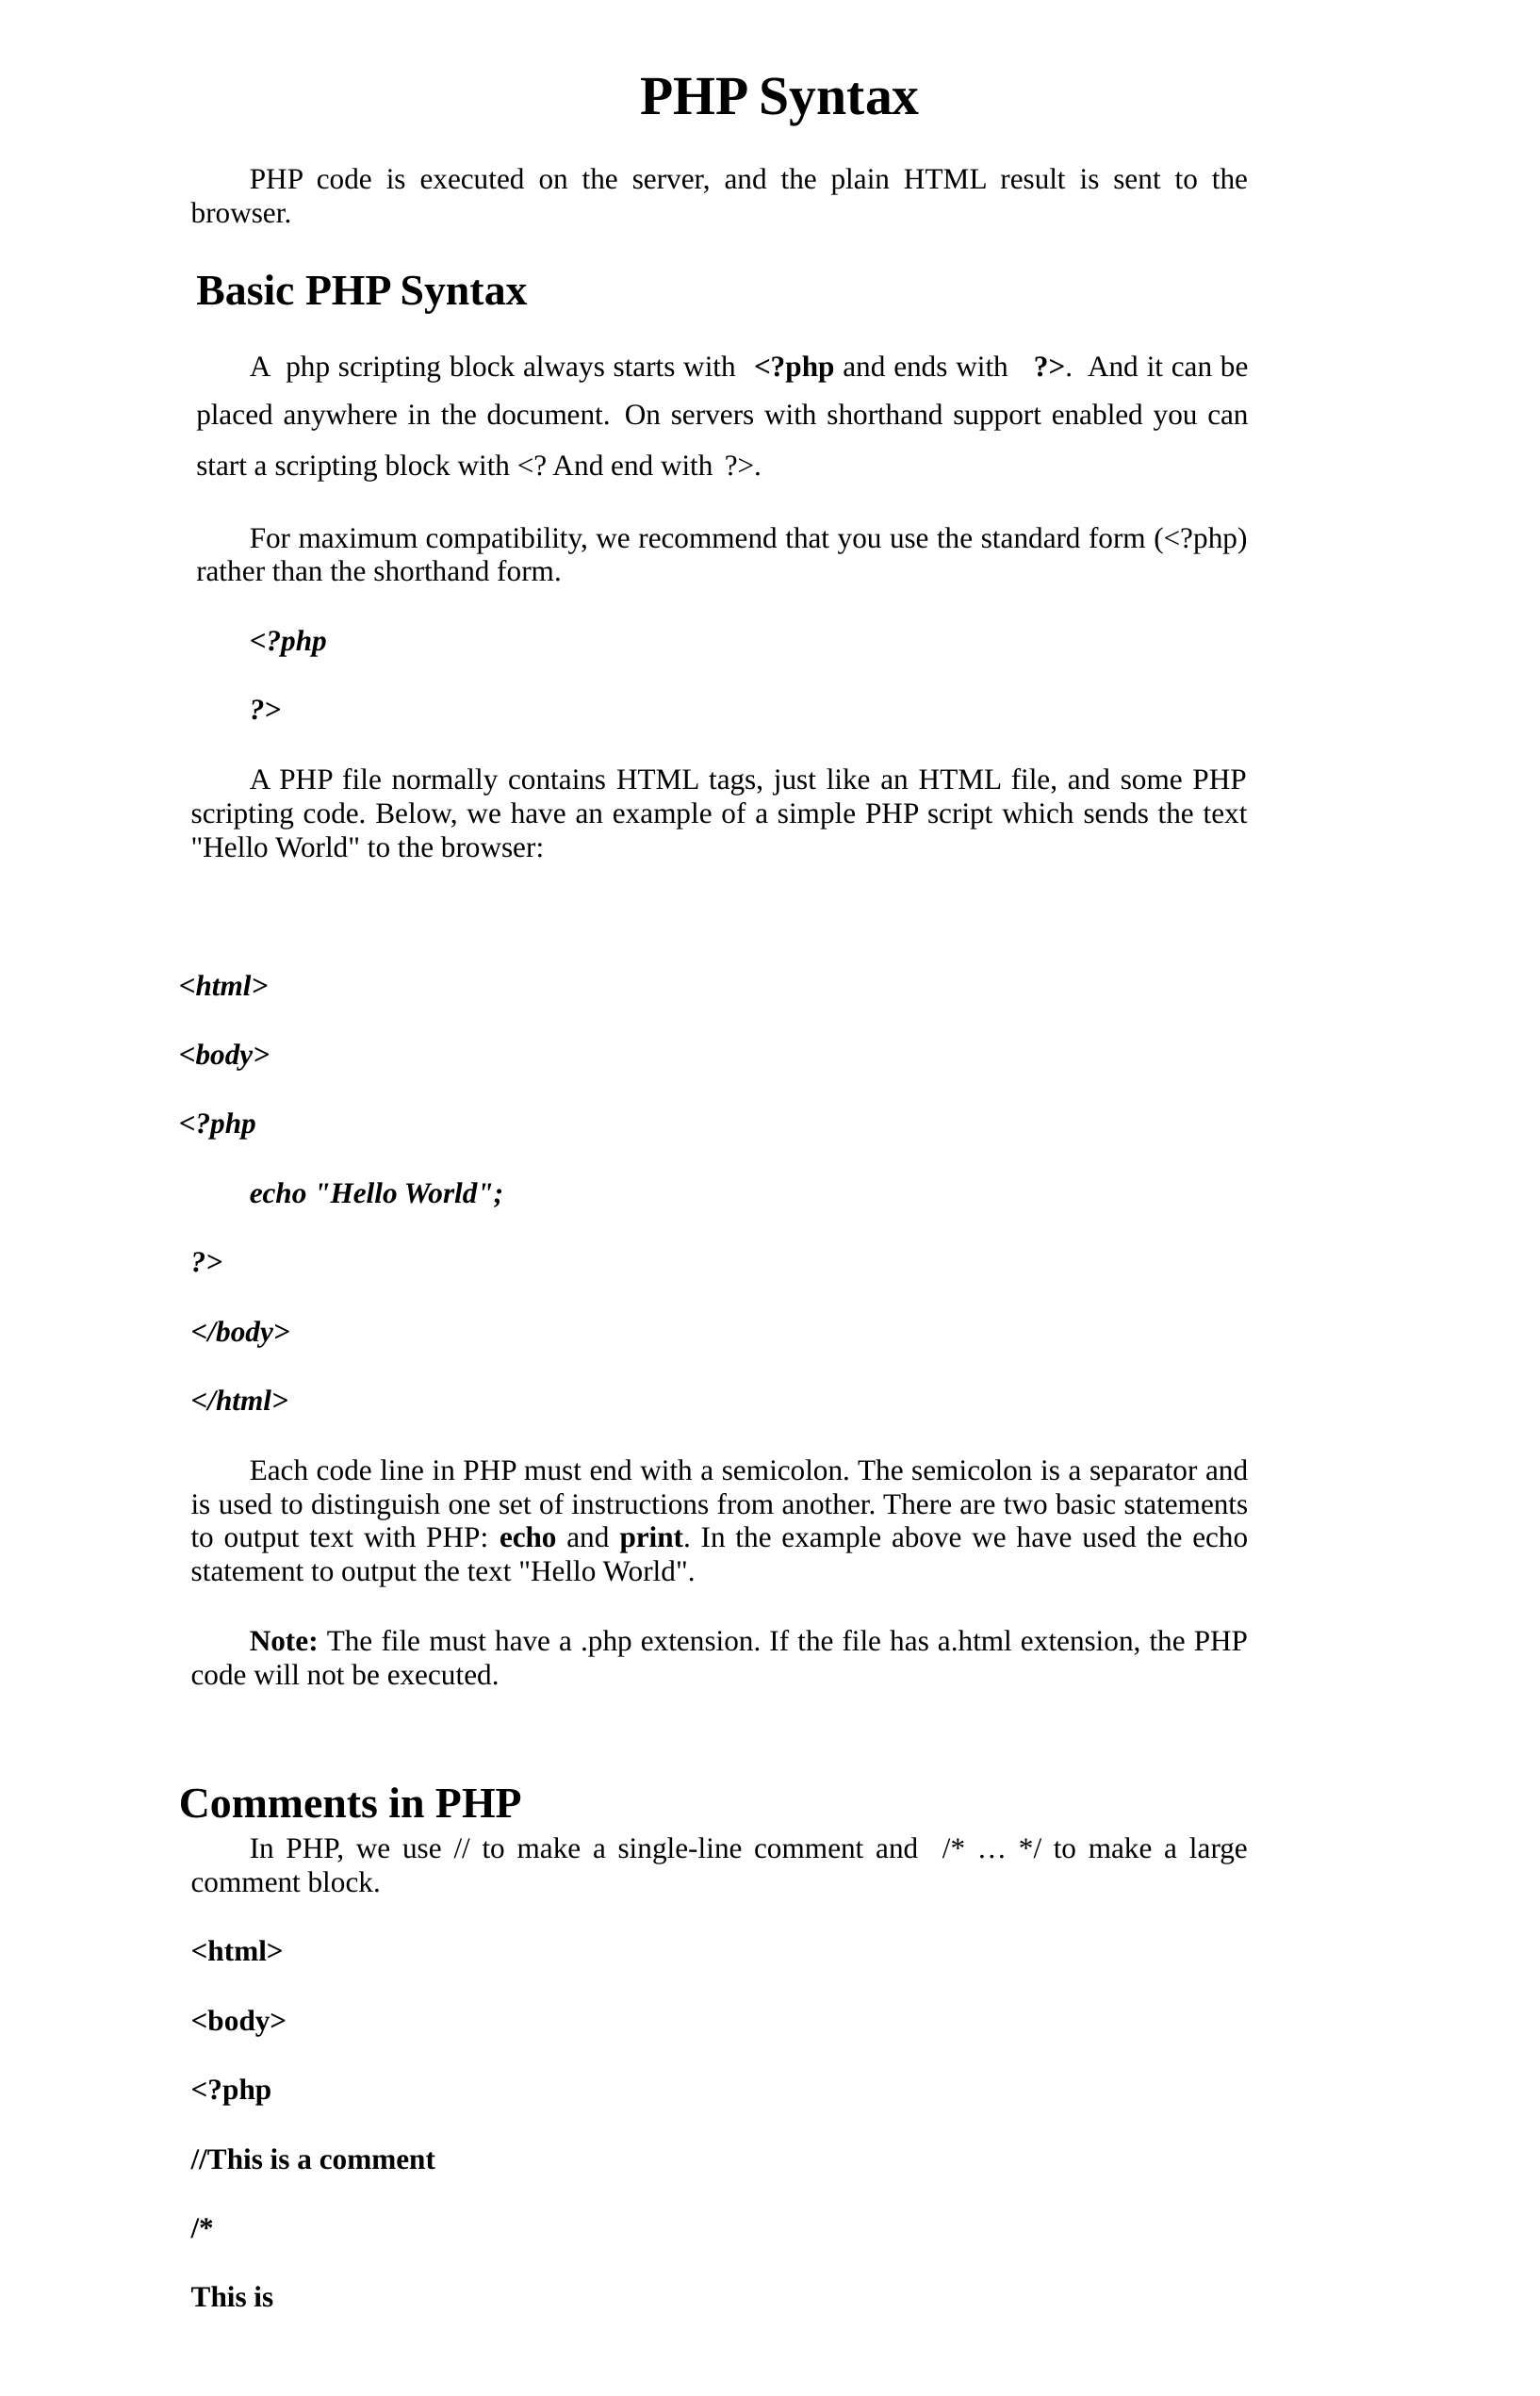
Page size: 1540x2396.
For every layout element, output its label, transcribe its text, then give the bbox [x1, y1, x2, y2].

text PHP Syntax [249, 62, 919, 125]
text /* [190, 2210, 1249, 2244]
text <?php [190, 2072, 1249, 2106]
text //This is a comment [190, 2142, 1249, 2175]
text Comments in PHP [178, 1777, 1319, 1827]
text <body> [178, 1037, 1249, 1071]
text Basic PHP Syntax [196, 264, 1249, 314]
text Each code line in PHP must end with a semicolon. The semicolon is a separator and is used to distinguish one set of instructions from another. There are two basic statements to output text with PHP: echo and print. In the example above we have used the echo statement to output the text "Hello World". [190, 1452, 1250, 1587]
text <html> [190, 1934, 1249, 1967]
text ?> [190, 692, 1249, 727]
text ?> [190, 1245, 1249, 1278]
text </html> [190, 1383, 1249, 1417]
text In PHP, we use // to make a single-line comment and /* … */ to make a large comment block. [190, 1830, 1249, 1898]
text <?php [249, 623, 1249, 657]
text </body> [190, 1314, 1249, 1348]
text A php scripting block always starts with <?php and ends with ?>. And it can be placed anywhere in the document. On servers with shorthand support enabled you can start a scripting block with <? And end with ?>. [196, 350, 1249, 484]
text <?php [178, 1107, 1249, 1140]
text <body> [190, 2003, 1249, 2037]
text This is [190, 2280, 1249, 2314]
text echo "Hello World"; [190, 1175, 1249, 1209]
text A PHP file normally contains HTML tags, just like an HTML file, and some PHP scripting code. Below, we have an example of a simple PHP script which sends the text "Hello World" to the browser: [190, 762, 1249, 863]
text For maximum compatibility, we recommend that you use the standard form (<?php) rather than the shorthand form. [196, 520, 1249, 588]
text <html> [178, 968, 1249, 1002]
text PHP code is executed on the server, and the plain HTML result is sent to the browser. [190, 161, 1249, 229]
text Note: The file must have a .php extension. If the file has a.html extension, the PHP code will not be executed. [190, 1623, 1250, 1691]
